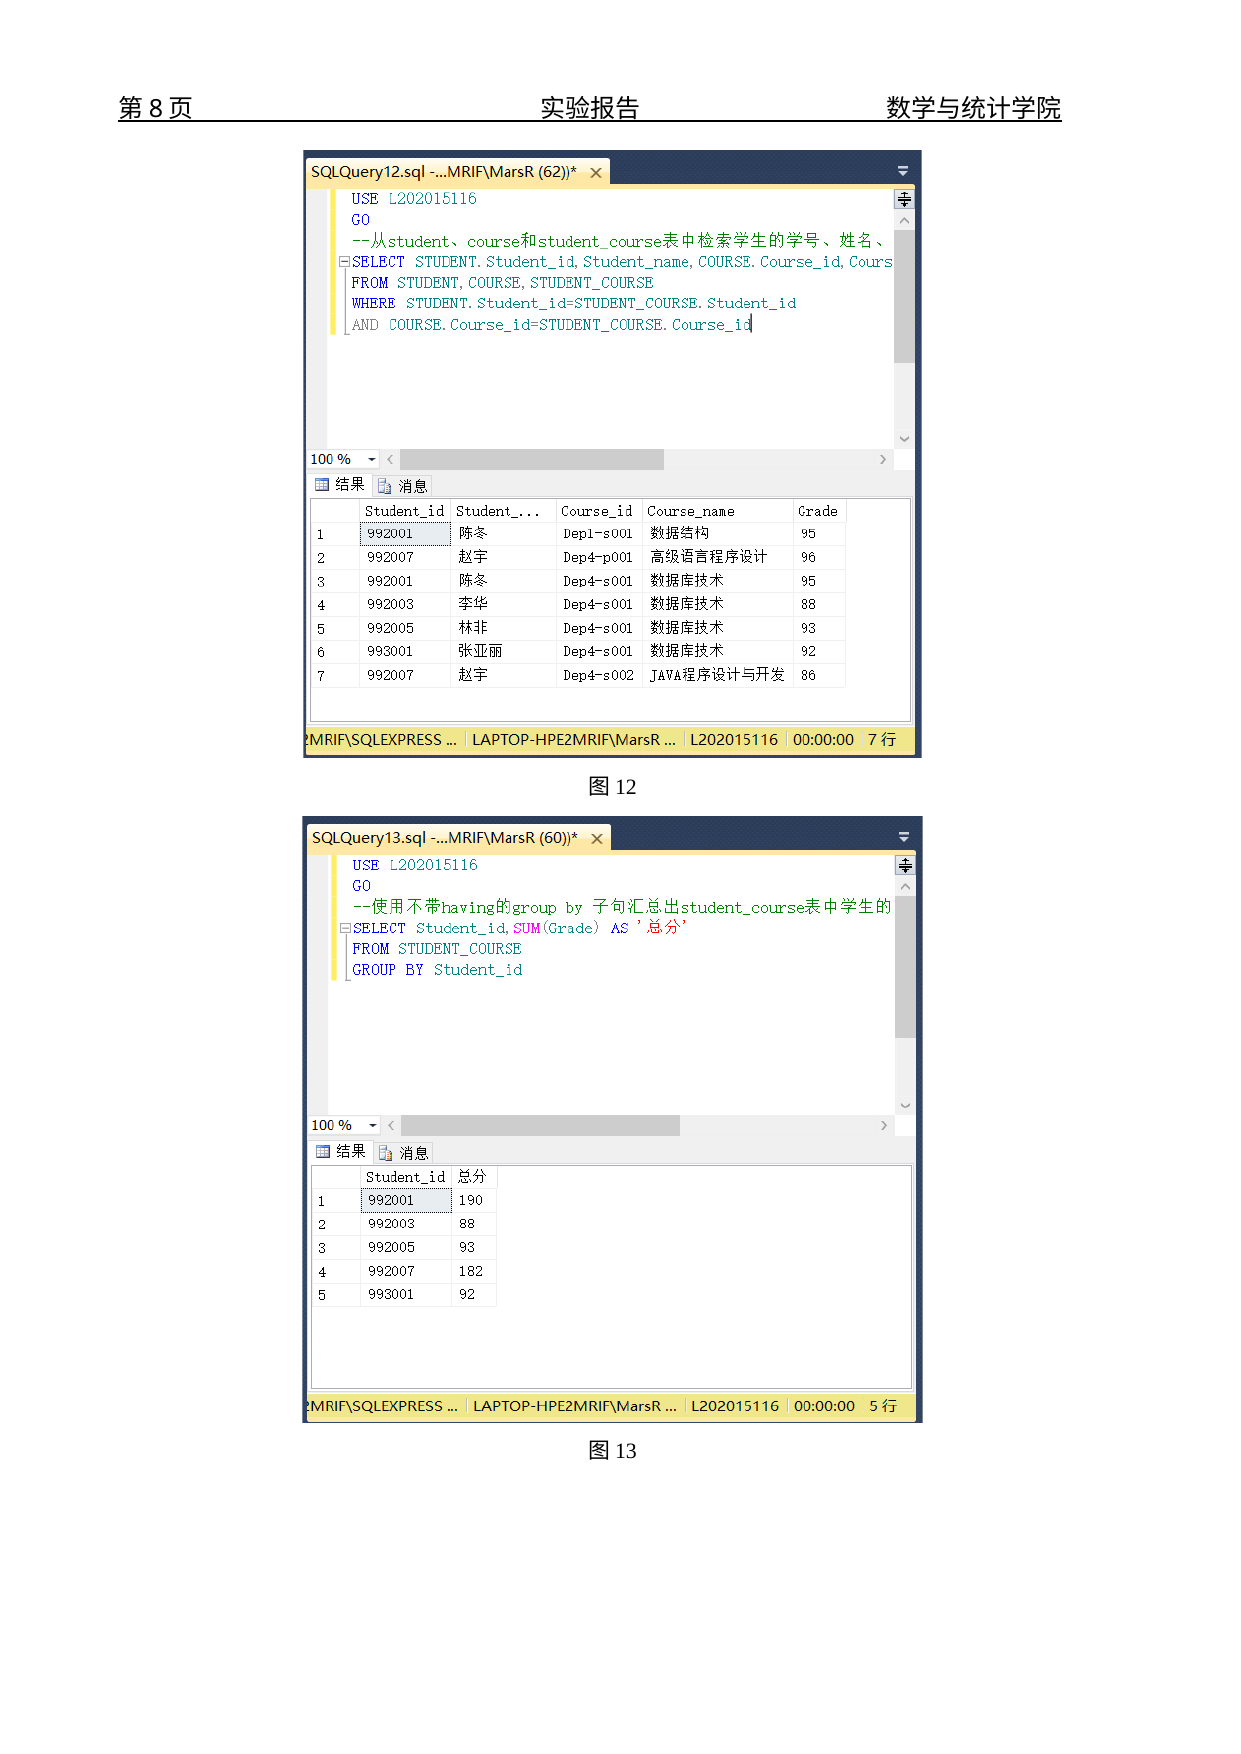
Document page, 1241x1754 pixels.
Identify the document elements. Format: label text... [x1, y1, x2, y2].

picture [302, 816, 923, 1423]
text 图13 [118, 1433, 1063, 1464]
picture [303, 150, 922, 758]
text 图12 [118, 769, 1063, 800]
